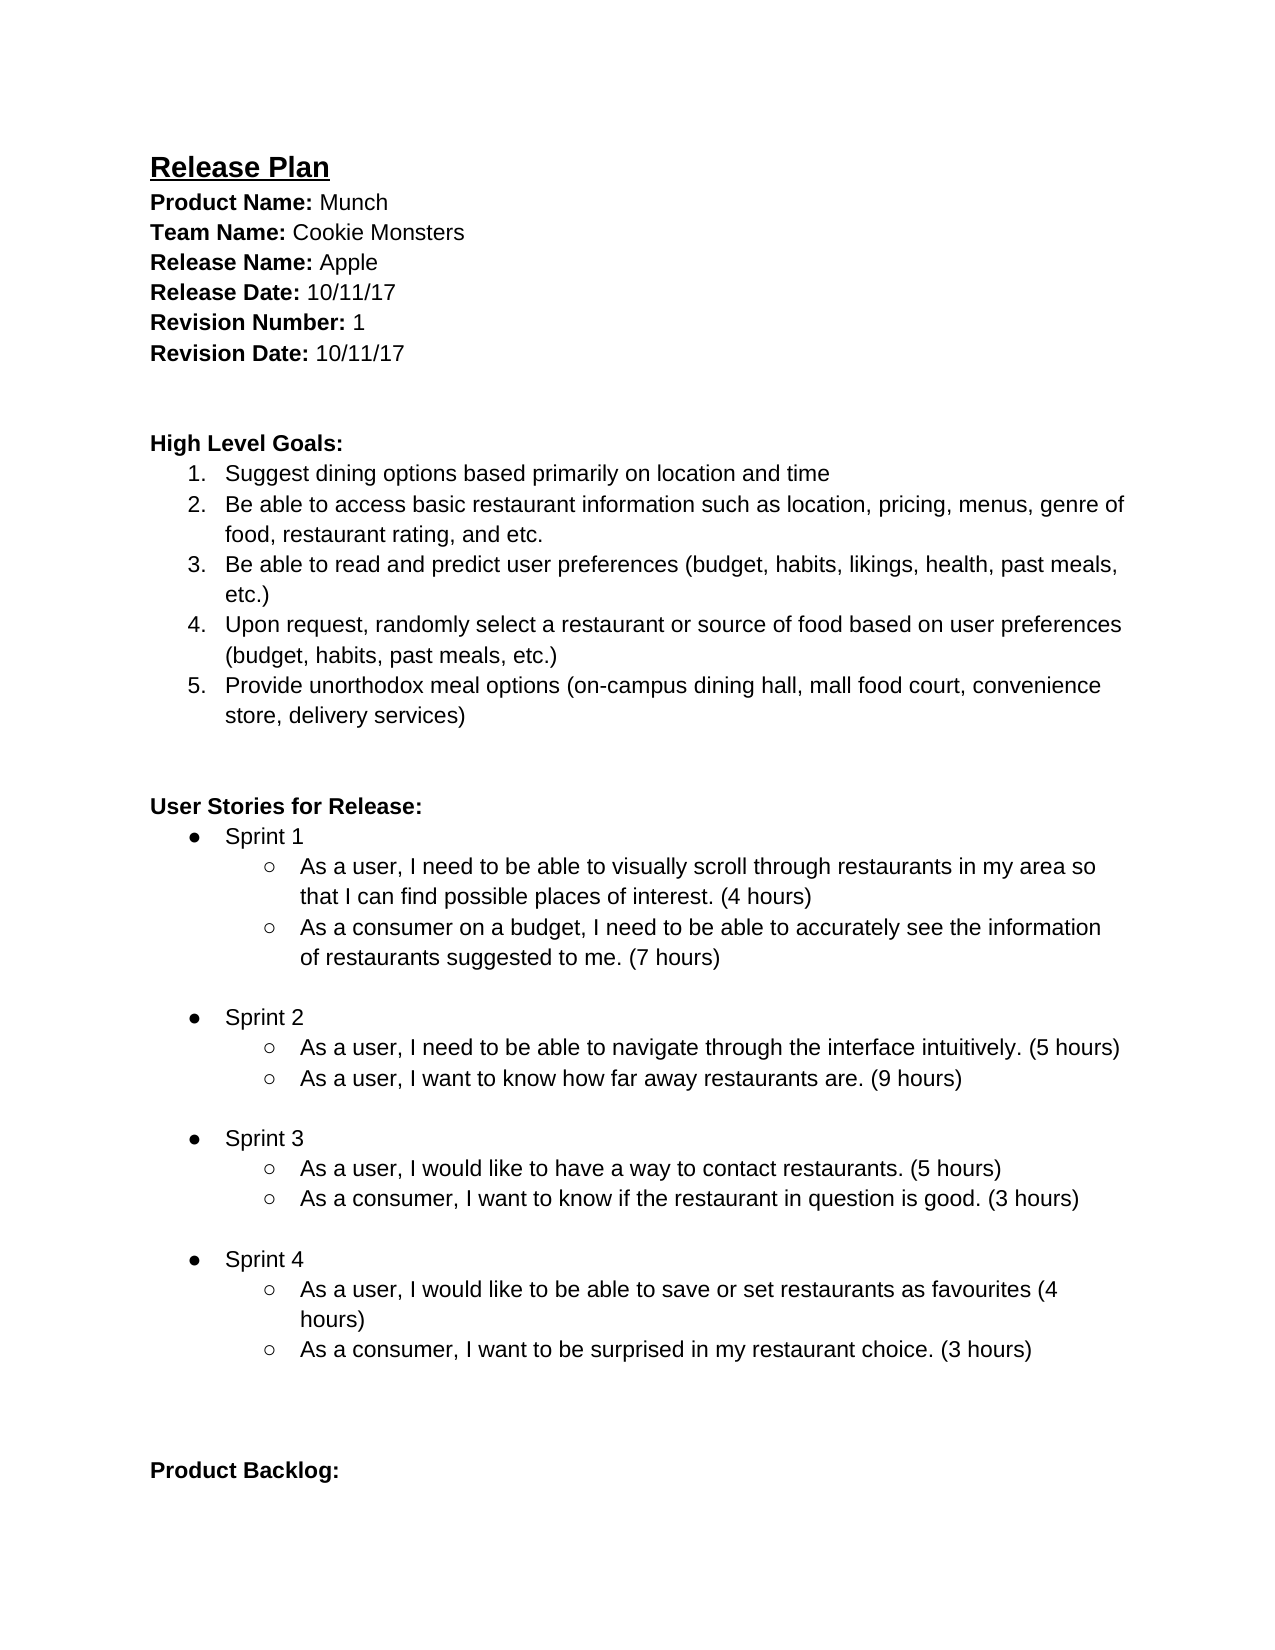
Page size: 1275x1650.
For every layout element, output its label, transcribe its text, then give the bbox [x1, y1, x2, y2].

list As a user, I need to be able to visually scroll through restaurants in my area so that I can find possible places of interest. (4 hours) [262, 853, 1125, 910]
list Provide unorthodox meal options (on-campus dining hall, mall food court, convenience store, delivery services) [187, 672, 1125, 728]
list Upon request, randomly select a restaurant or source of food based on user preferences (budget, habits, past meals, etc.) [187, 611, 1125, 668]
text Product Backlog: [150, 1457, 1125, 1484]
list As a user, I need to be able to navigate through the interface intuitively. (5 hours) [262, 1034, 1125, 1061]
list As a consumer, I want to be surprised in my restaurant choice. (3 hours) [262, 1336, 1125, 1363]
list Be able to read and predict user preferences (budget, habits, likings, health, past meals, etc.) [187, 551, 1125, 608]
list Sprint 2 [187, 1004, 1125, 1031]
list As a consumer on a budget, I need to be able to accurately see the information of restaurants suggested to me. (7 hours) [262, 913, 1125, 970]
text Product Name: Munch [150, 188, 1125, 215]
list As a user, I would like to be able to save or set restaurants as favourites (4 hours) [262, 1276, 1125, 1333]
text Release Date: 10/11/17 [150, 279, 1125, 306]
list Suggest dining options based primarily on location and time [187, 460, 1125, 487]
text Revision Number: 1 [150, 309, 1125, 336]
list Sprint 3 [187, 1125, 1125, 1151]
text Release Name: Apple [150, 249, 1125, 275]
text Release Plan [150, 150, 1125, 183]
list Sprint 1 [187, 823, 1125, 849]
list As a user, I would like to have a way to contact restaurants. (5 hours) [262, 1155, 1125, 1182]
list Be able to access basic restaurant information such as location, pricing, menus, genre of food, restaurant rating, and etc. [187, 491, 1125, 547]
list Sprint 4 [187, 1246, 1125, 1272]
list As a consumer, I want to know if the restaurant in question is good. (3 hours) [262, 1185, 1125, 1212]
text Team Name: Cookie Monsters [150, 219, 1125, 245]
text User Stories for Release: [150, 793, 1125, 819]
text High Level Goals: [150, 430, 1125, 457]
list As a user, I want to know how far away restaurants are. (9 hours) [262, 1064, 1125, 1091]
text Revision Date: 10/11/17 [150, 339, 1125, 366]
